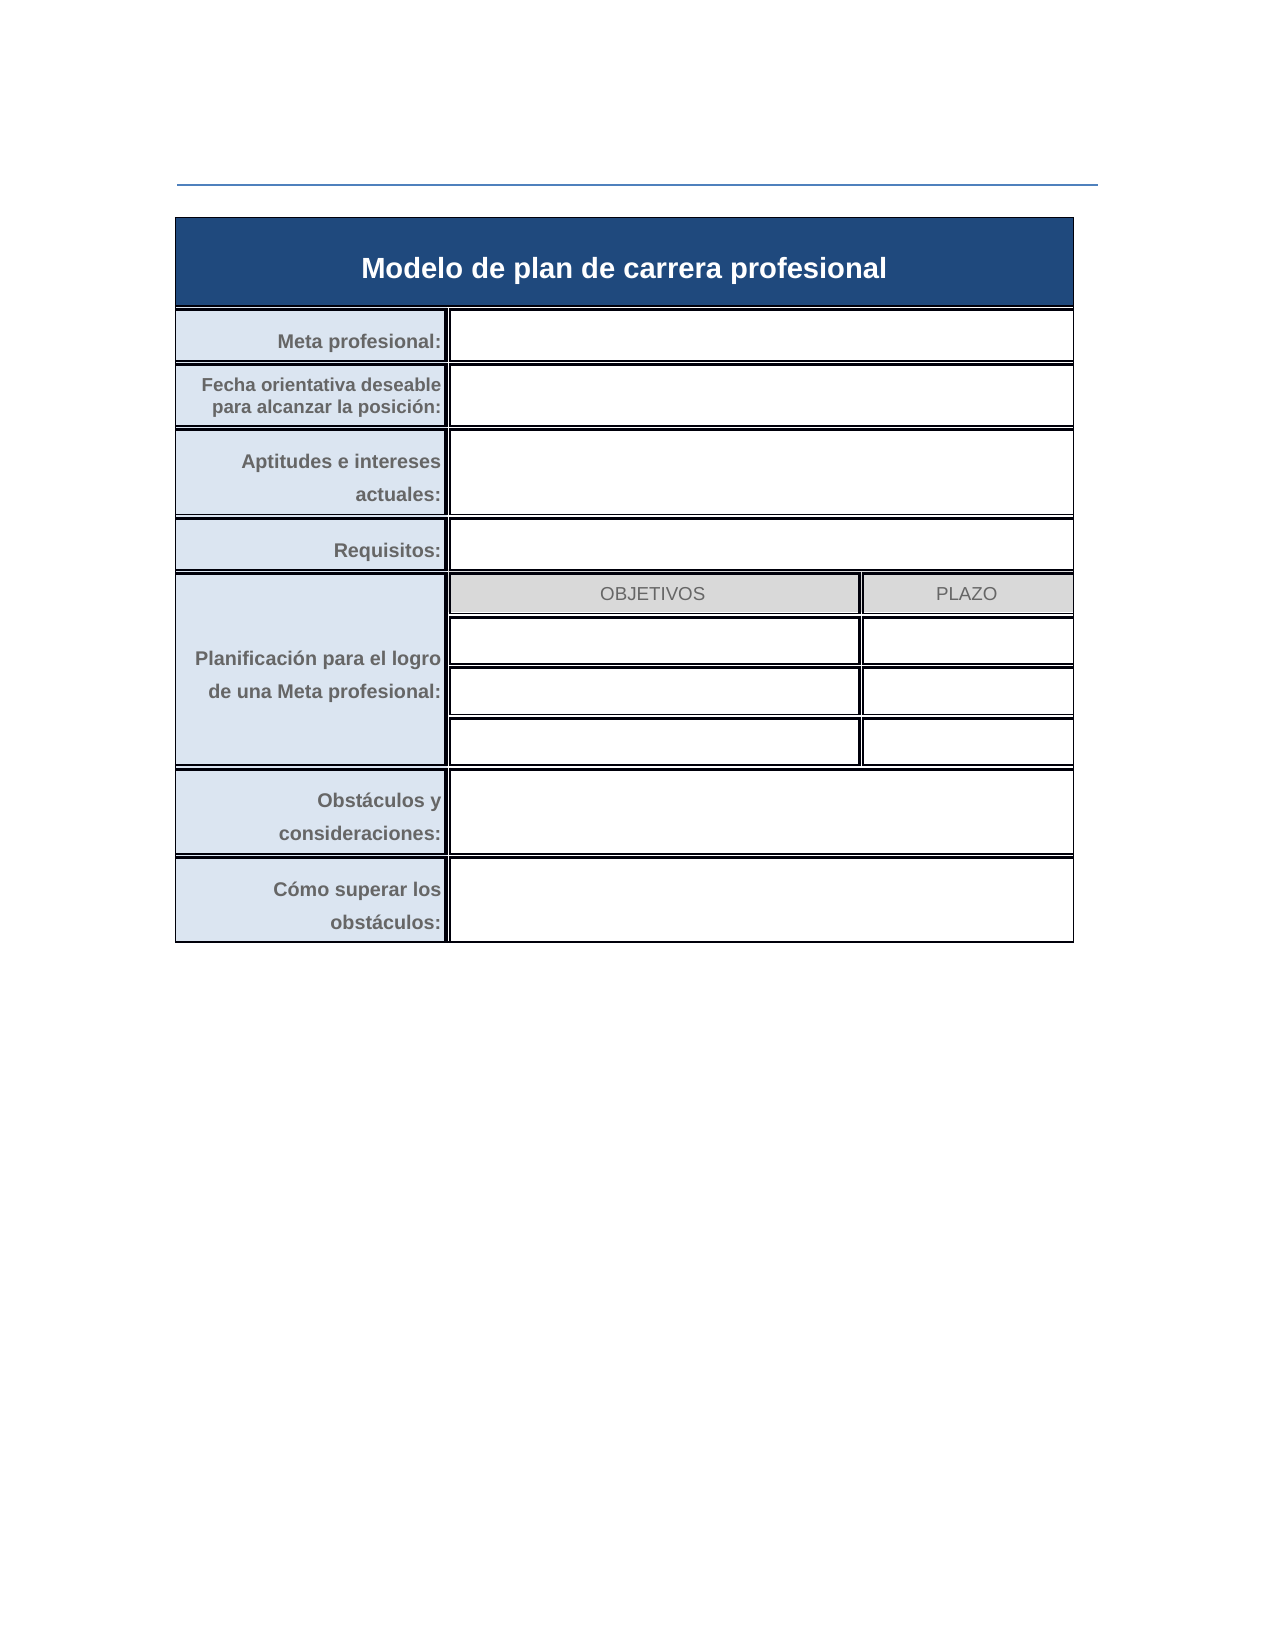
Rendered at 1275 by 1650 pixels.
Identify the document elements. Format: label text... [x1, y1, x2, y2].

table_cell [451, 771, 1073, 853]
table_cell [451, 720, 858, 764]
table_cell [451, 311, 1073, 360]
table_cell [451, 520, 1073, 569]
table_cell [864, 720, 1073, 764]
table_cell [451, 619, 858, 663]
table_cell [451, 669, 858, 714]
table_cell Cómo superar los obstáculos: [176, 859, 444, 941]
table_header Modelo de plan de carrera profesional [176, 218, 1073, 305]
table_cell [864, 619, 1073, 663]
table_cell [451, 859, 1073, 941]
table_cell Aptitudes e intereses actuales: [176, 431, 444, 514]
table_cell [451, 431, 1073, 514]
table_cell [864, 669, 1073, 714]
table_cell Obstáculos y consideraciones: [176, 771, 444, 853]
table_cell OBJETIVOS [451, 575, 858, 612]
table_cell [451, 366, 1073, 425]
table_cell PLAZO [864, 575, 1073, 612]
table_cell Meta profesional: [176, 311, 444, 360]
table_cell Requisitos: [176, 520, 444, 569]
table_cell Planificación para el logro de una Meta profesional: [176, 575, 444, 764]
table_cell Fecha orientativa deseable para alcanzar la posición: [176, 366, 444, 425]
